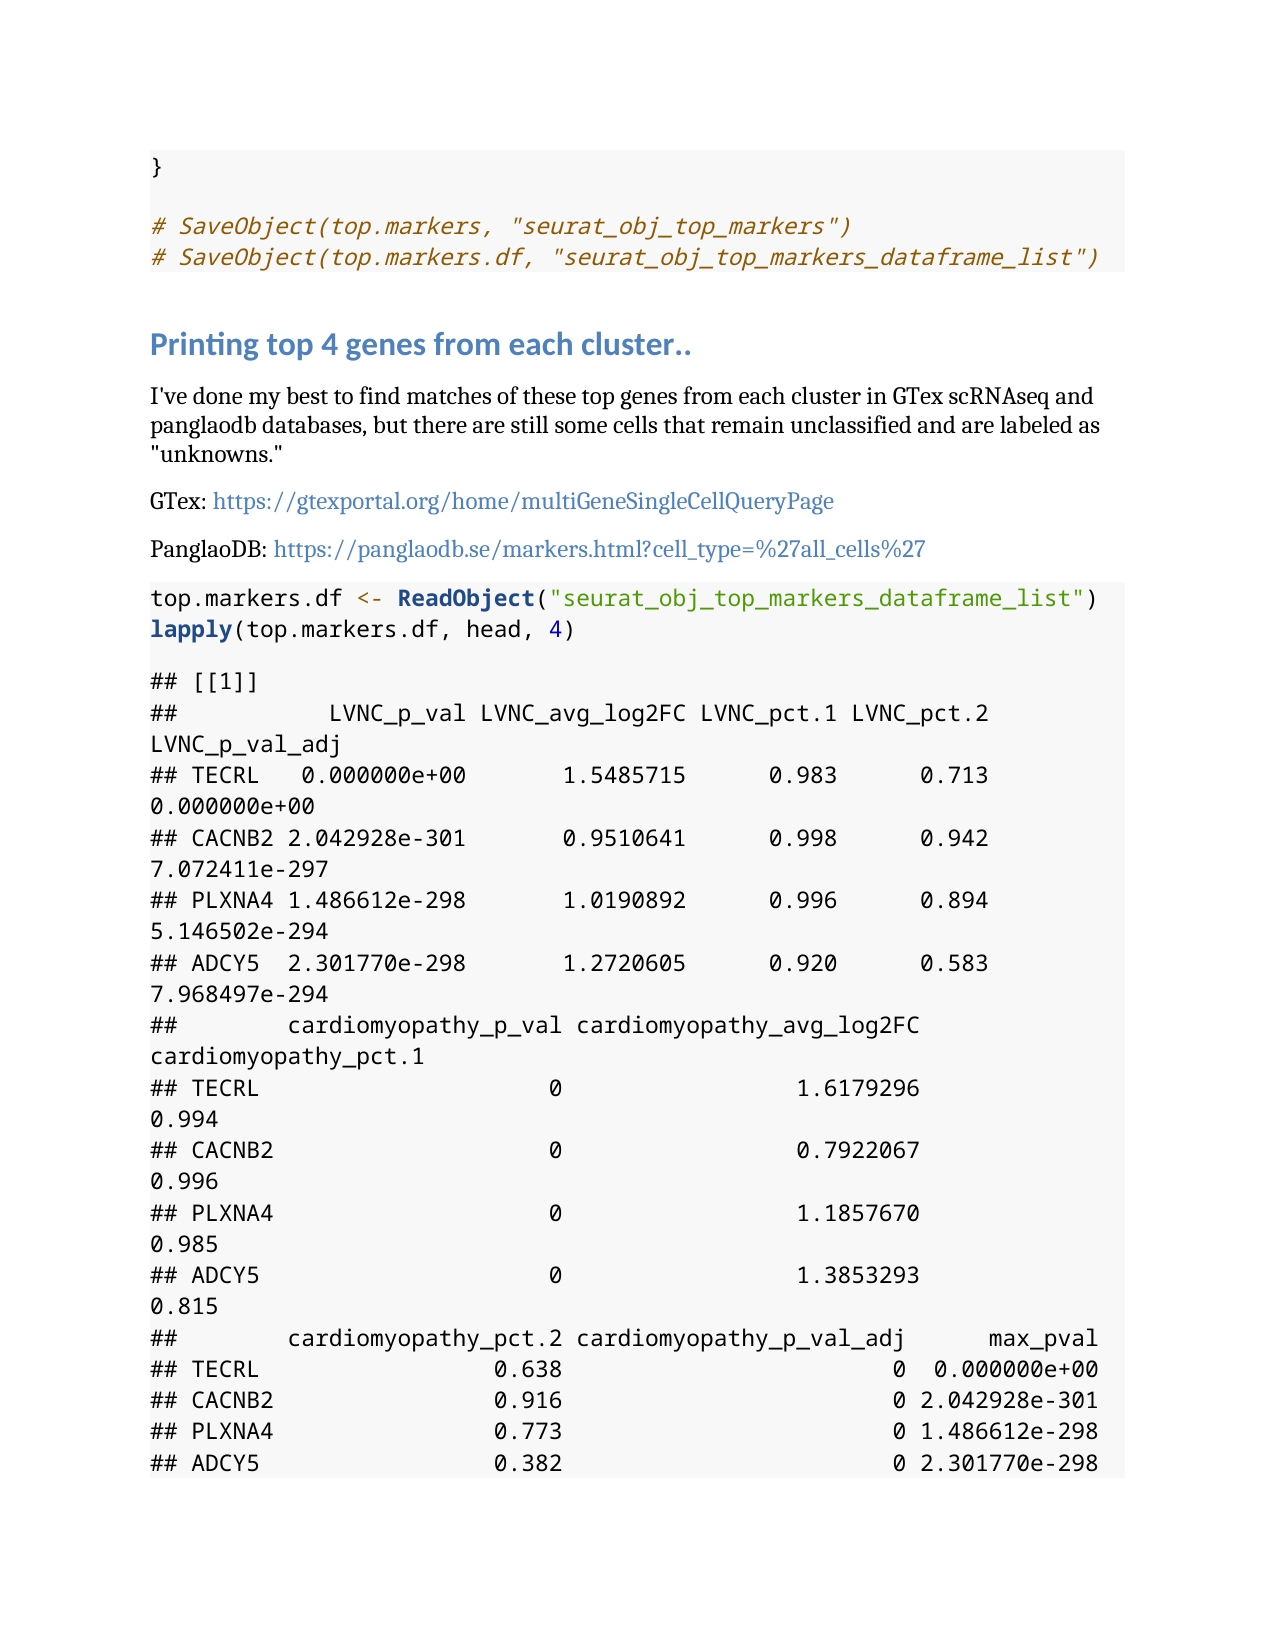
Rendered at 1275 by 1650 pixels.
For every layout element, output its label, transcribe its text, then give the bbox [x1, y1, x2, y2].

text GTex: https://gtexportal.org/home/multiGeneSingleCellQueryPage [150, 487, 1125, 516]
text I've done my best to find matches of these top genes from each cluster in GTex scRNAseq and panglaodb databases, but there are still some cells that remain unclassified and are labeled as "unknowns." [150, 382, 1125, 468]
text top.markers.df <- ReadObject("seurat_obj_top_markers_dataframe_list") lapply(top.markers.df, head, 4) [576, 582, 1125, 644]
text PanglaoDB: https://panglaodb.se/markers.html?cell_type=%27all_cells%27 [150, 534, 1125, 563]
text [150, 665, 1125, 1478]
subtitle Printing top 4 genes from each cluster.. [150, 322, 1125, 363]
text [150, 150, 1125, 272]
